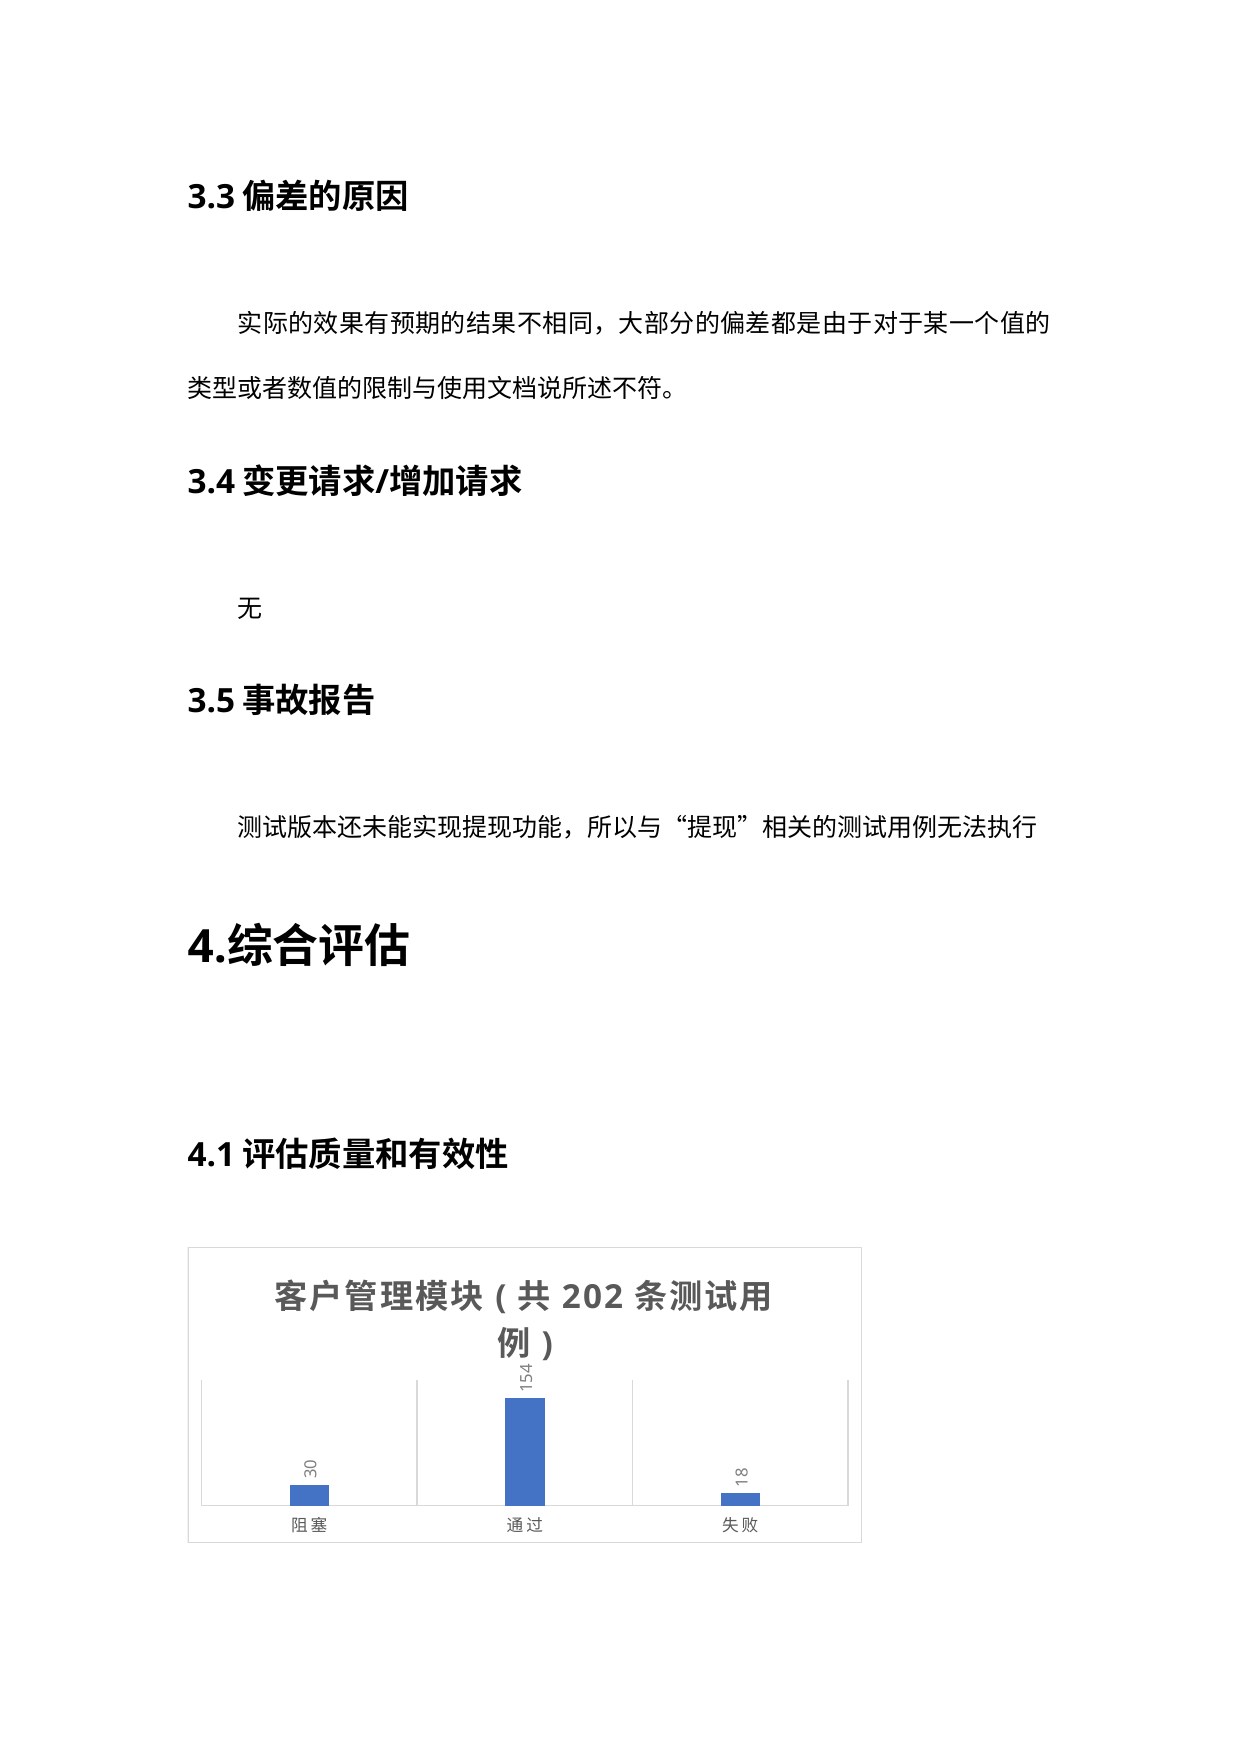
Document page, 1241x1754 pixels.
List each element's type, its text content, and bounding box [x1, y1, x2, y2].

subtitle 3.4变更请求/增加请求 [187, 446, 1053, 511]
subtitle 3.3偏差的原因 [187, 162, 1053, 227]
text 无 [187, 574, 1053, 639]
subtitle 4.综合评估 [187, 894, 1053, 991]
text 实际的效果有预期的结果不相同，大部分的偏差都是由于对于某一个值的类型或者数值的限制与使用文档说所述不符。 [187, 289, 1053, 419]
subtitle 4.1评估质量和有效性 [187, 1119, 1053, 1184]
subtitle 3.5事故报告 [187, 666, 1053, 731]
text 测试版本还未能实现提现功能，所以与“提现”相关的测试用例无法执行 [187, 793, 1053, 858]
